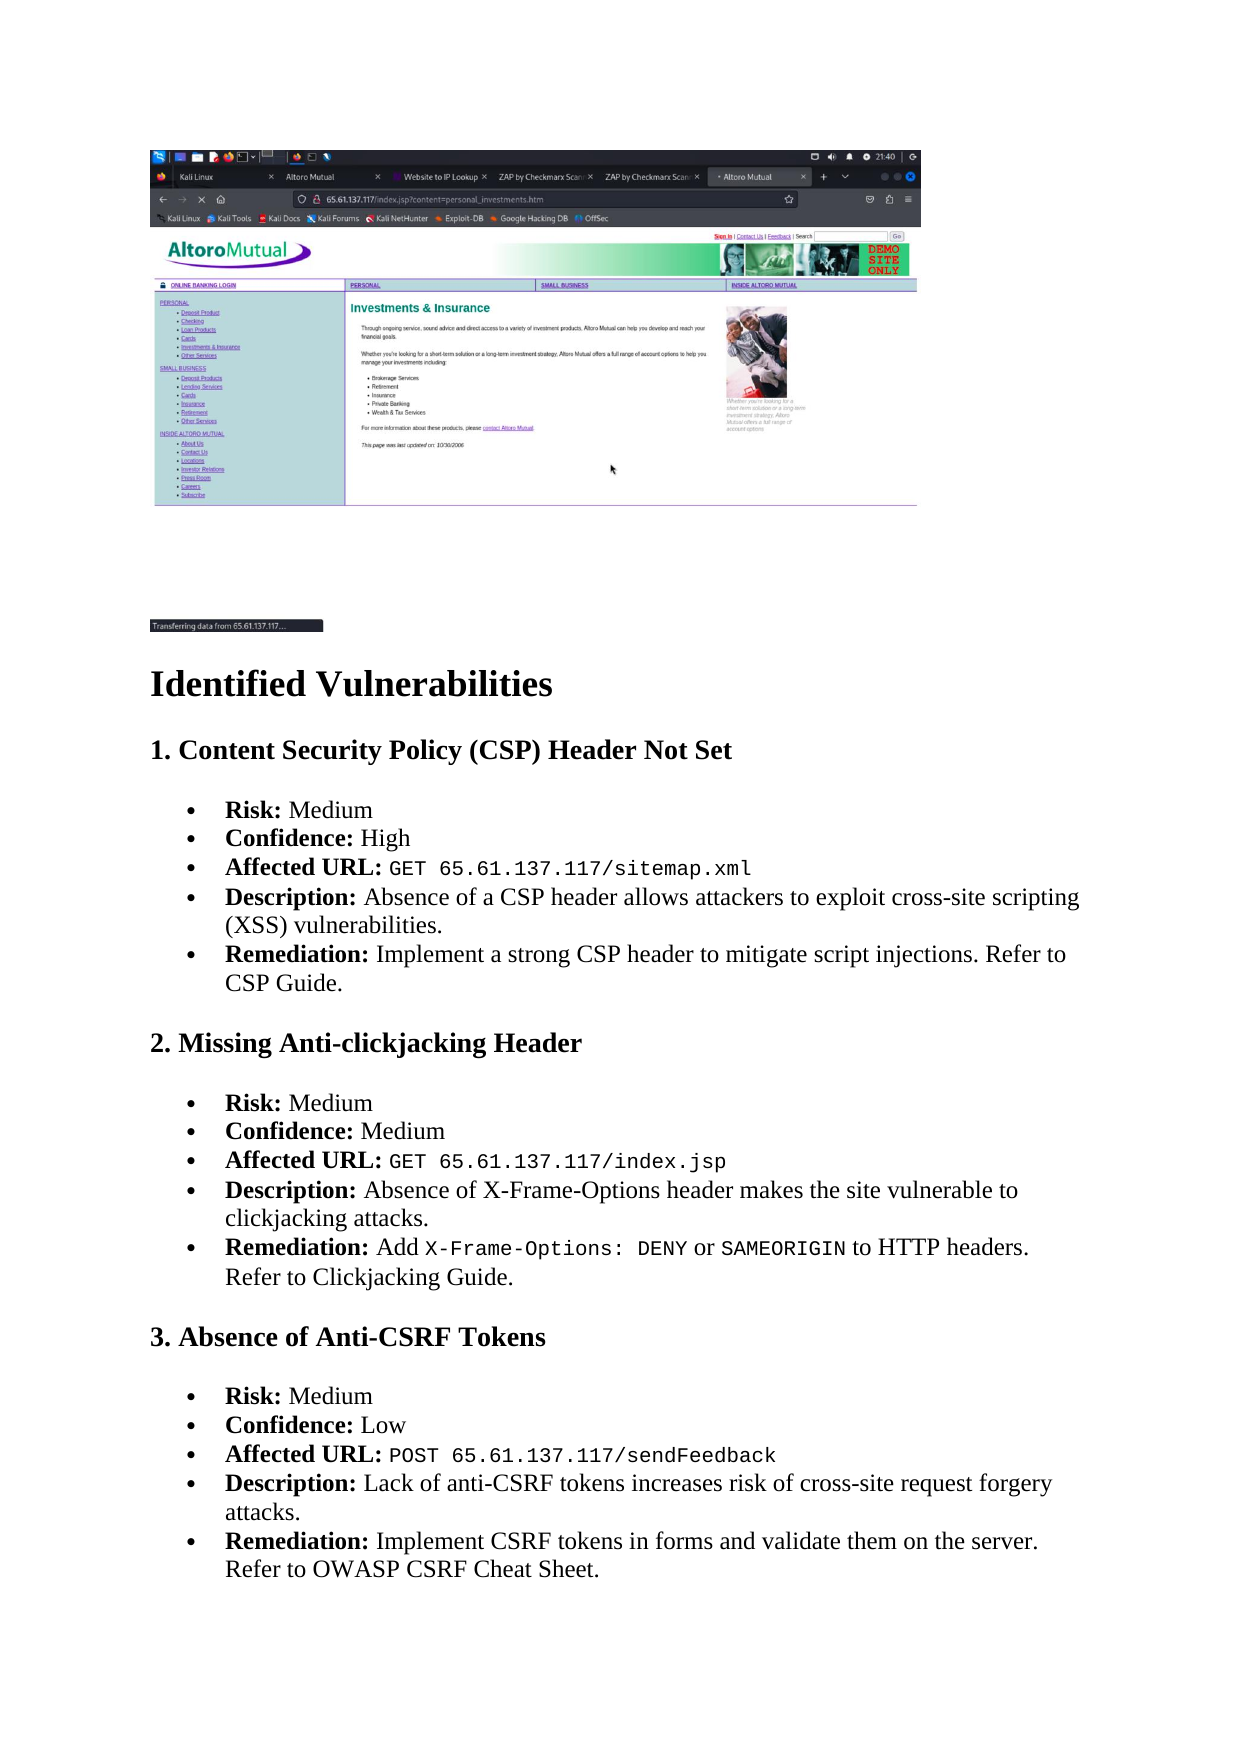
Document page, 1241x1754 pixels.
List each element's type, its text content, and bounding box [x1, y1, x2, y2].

list Risk: Medium [187, 795, 1090, 823]
list Description: Lack of anti-CSRF tokens increases risk of cross-site request forgery attacks. [187, 1468, 1090, 1526]
list Remediation: Add X-Frame-Options: DENY or SAMEORIGIN to HTTP headers. Refer to Clickjacking Guide. [187, 1232, 1090, 1291]
list Confidence: Low [187, 1410, 1090, 1439]
picture [150, 150, 921, 632]
list Remediation: Implement a strong CSP header to mitigate script injections. Refer to CSP Guide. [187, 939, 1090, 997]
text 3. Absence of Anti-CSRF Tokens [150, 1320, 1090, 1352]
list Confidence: Medium [187, 1116, 1090, 1145]
list Affected URL: POST 65.61.137.117/sendFeedback [187, 1439, 1090, 1468]
text 2. Missing Anti-clickjacking Header [150, 1026, 1090, 1058]
list Affected URL: GET 65.61.137.117/index.jsp [187, 1145, 1090, 1175]
list Confidence: High [187, 823, 1090, 852]
list Description: Absence of X-Frame-Options header makes the site vulnerable to clickjacking attacks. [187, 1175, 1090, 1232]
list Affected URL: GET 65.61.137.117/sitemap.xml [187, 852, 1090, 882]
list Risk: Medium [187, 1088, 1090, 1116]
list Remediation: Implement CSRF tokens in forms and validate them on the server. Refer to OWASP CSRF Cheat Sheet. [187, 1526, 1090, 1583]
list Risk: Medium [187, 1381, 1090, 1410]
text 1. Content Security Policy (CSP) Header Not Set [150, 733, 1090, 766]
list Description: Absence of a CSP header allows attackers to exploit cross-site scripting (XSS) vulnerabilities. [187, 882, 1090, 939]
text Identified Vulnerabilities [150, 661, 1090, 704]
